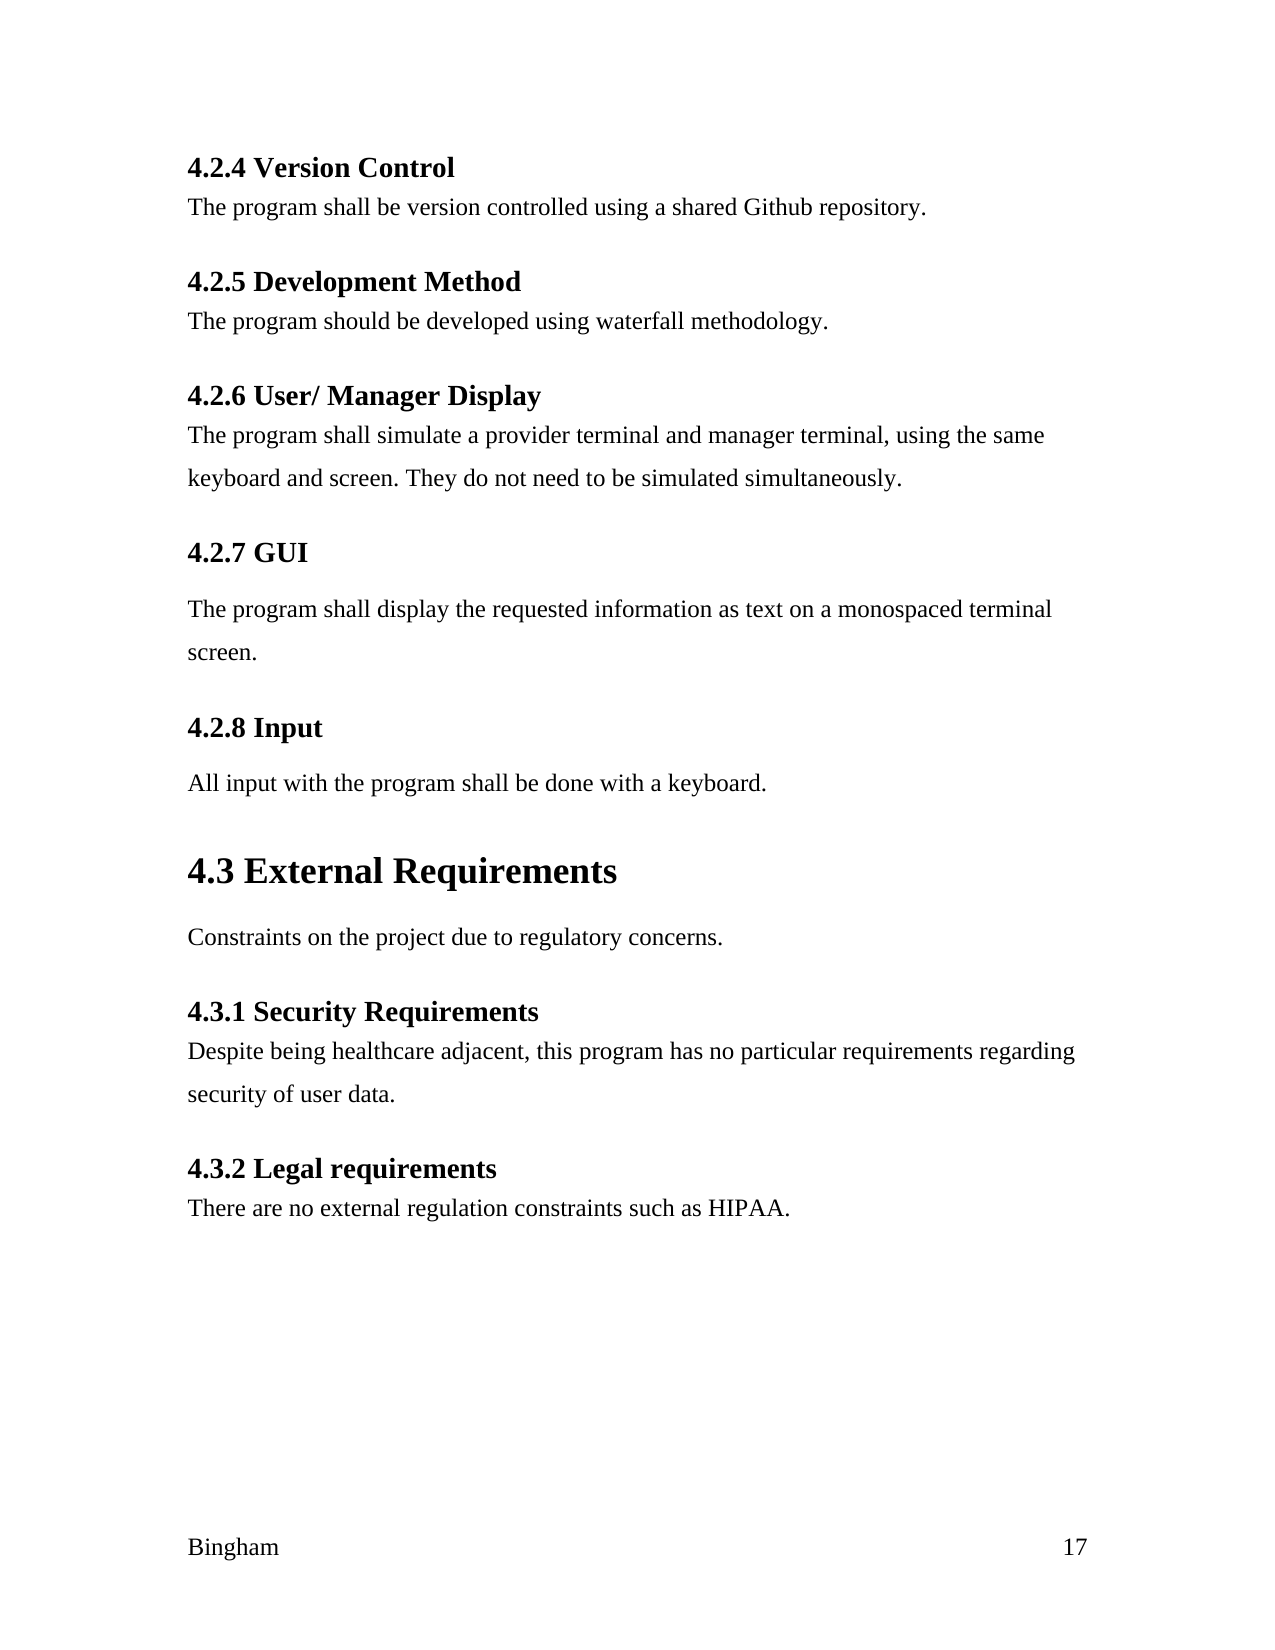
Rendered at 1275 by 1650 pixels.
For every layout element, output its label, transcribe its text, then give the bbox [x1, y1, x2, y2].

subtitle 4.2.6 User/ Manager Display [187, 378, 1087, 412]
text Despite being healthcare adjacent, this program has no particular requirements regarding security of user data. [187, 1036, 1087, 1108]
subtitle 4.3.2 Legal requirements [187, 1152, 1087, 1185]
subtitle 4.3.1 Security Requirements [187, 994, 1087, 1028]
subtitle 4.2.7 GUI [187, 536, 1087, 569]
text Constraints on the project due to regulatory concerns. [187, 922, 1087, 951]
text The program shall display the requested information as text on a monospaced terminal screen. [187, 594, 1087, 666]
subtitle 4.2.4 Version Control [187, 150, 1087, 183]
text There are no external regulation constraints such as HIPAA. [187, 1193, 1087, 1222]
subtitle 4.3 External Requirements [187, 849, 1087, 892]
text The program should be developed using waterfall methodology. [187, 306, 1087, 335]
text The program shall be version controlled using a shared Github repository. [187, 192, 1087, 221]
text The program shall simulate a provider terminal and manager terminal, using the same keyboard and screen. They do not need to be simulated simultaneously. [187, 420, 1087, 492]
subtitle 4.2.5 Development Method [187, 264, 1087, 298]
text All input with the program shall be done with a keyboard. [187, 768, 1087, 797]
subtitle 4.2.8 Input [187, 710, 1087, 743]
